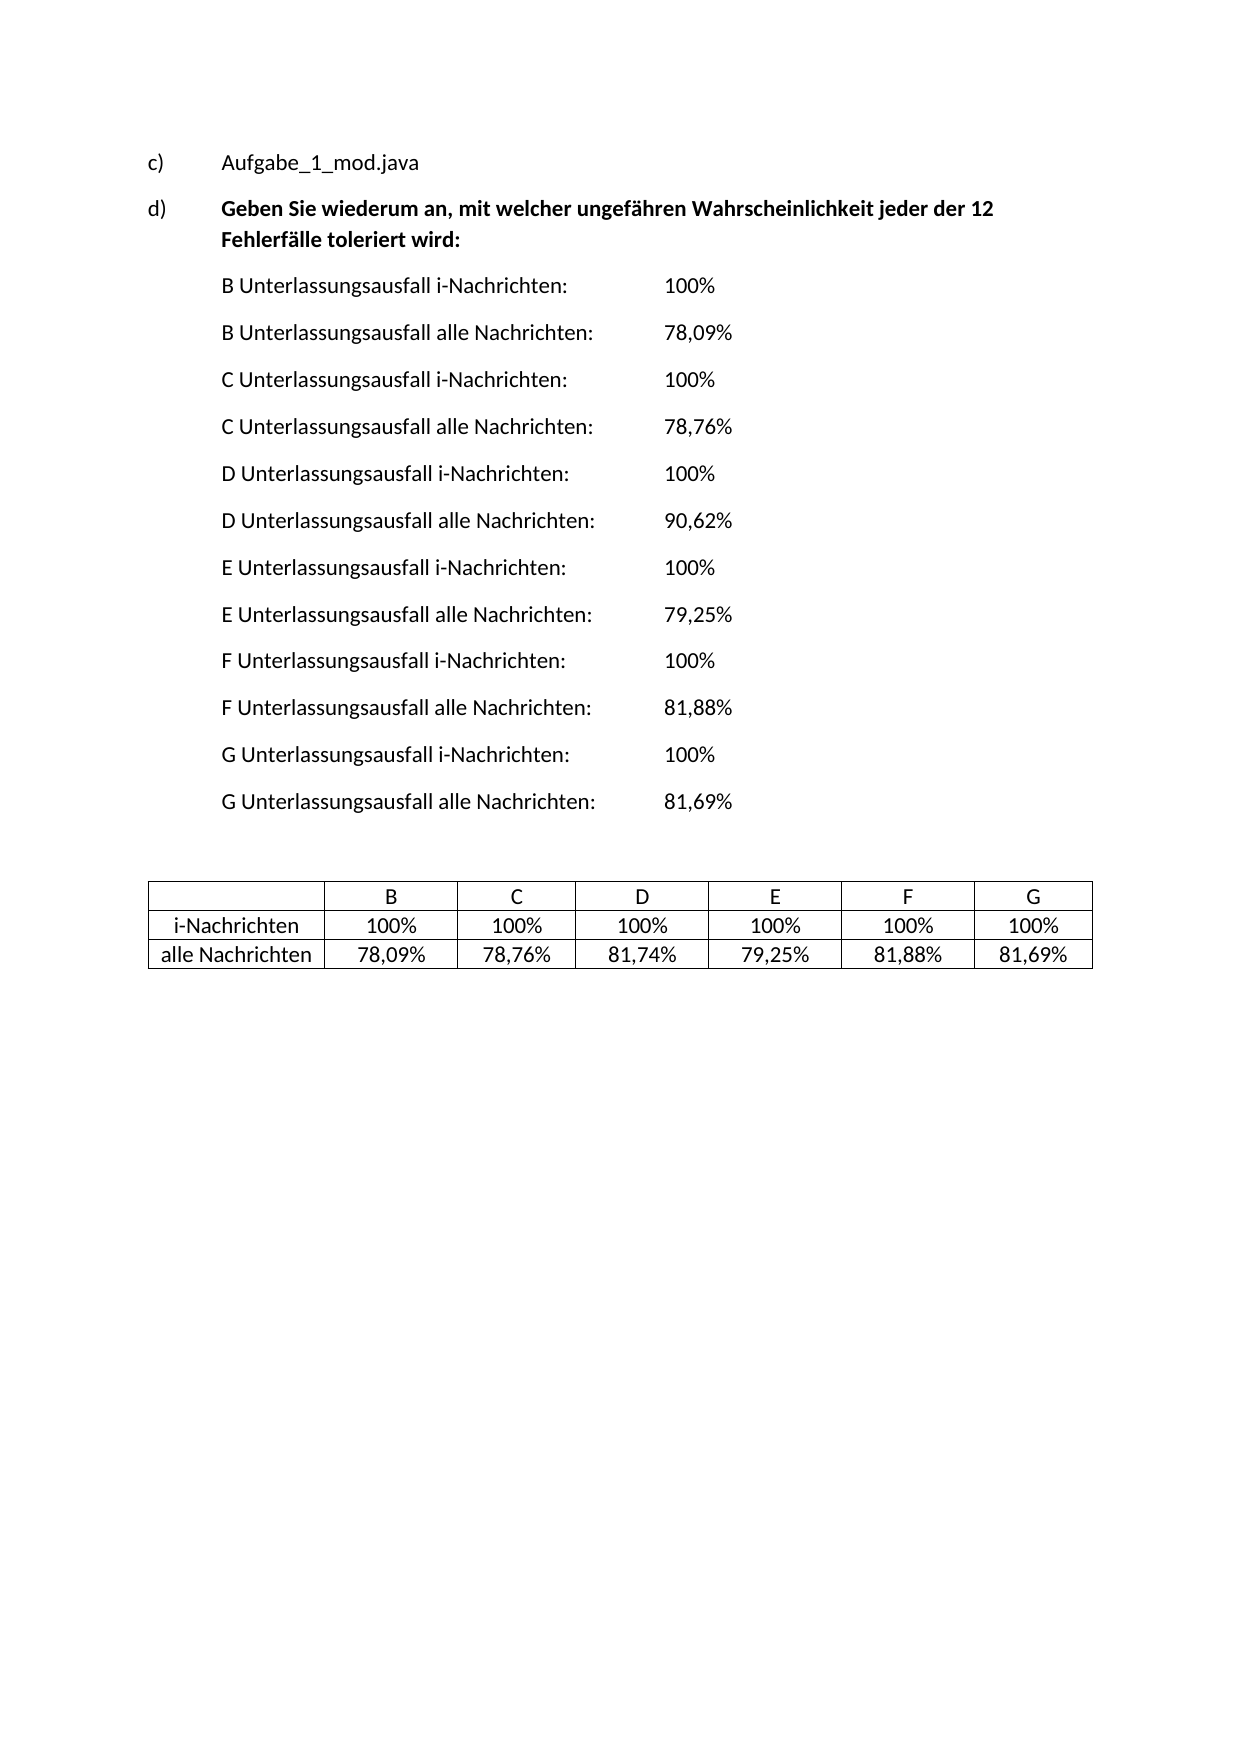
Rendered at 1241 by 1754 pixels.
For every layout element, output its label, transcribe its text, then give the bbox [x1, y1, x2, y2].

table_header F [842, 882, 974, 910]
table_cell 78,76% [458, 940, 575, 968]
text E Unterlassungsausfall alle Nachrichten: 79,25% [148, 600, 1093, 628]
text G Unterlassungsausfall alle Nachrichten: 81,69% [148, 787, 1093, 815]
table_cell 100% [325, 911, 457, 939]
text C Unterlassungsausfall alle Nachrichten: 78,76% [148, 412, 1093, 440]
text F Unterlassungsausfall i-Nachrichten: 100% [148, 647, 1093, 674]
text B Unterlassungsausfall alle Nachrichten: 78,09% [148, 318, 1093, 346]
table_cell 81,88% [842, 940, 974, 968]
text C Unterlassungsausfall i-Nachrichten: 100% [148, 365, 1093, 393]
table_cell 100% [842, 911, 974, 939]
table_header D [576, 882, 708, 910]
table_cell 100% [458, 911, 575, 939]
text c) Aufgabe_1_mod.java [148, 148, 1093, 176]
text D Unterlassungsausfall alle Nachrichten: 90,62% [148, 506, 1093, 534]
text G Unterlassungsausfall i-Nachrichten: 100% [148, 740, 1093, 768]
table_cell alle Nachrichten [149, 940, 324, 968]
text F Unterlassungsausfall alle Nachrichten: 81,88% [148, 693, 1093, 721]
table_cell 100% [576, 911, 708, 939]
table_header C [458, 882, 575, 910]
table_cell 81,74% [576, 940, 708, 968]
table_header B [325, 882, 457, 910]
table_cell 81,69% [975, 940, 1092, 968]
table_cell 78,09% [325, 940, 457, 968]
table_header [149, 882, 324, 910]
table_cell 100% [975, 911, 1092, 939]
table_header E [709, 882, 841, 910]
table_cell i-Nachrichten [149, 911, 324, 939]
table_cell 79,25% [709, 940, 841, 968]
text D Unterlassungsausfall i-Nachrichten: 100% [148, 459, 1093, 487]
table_header G [975, 882, 1092, 910]
text E Unterlassungsausfall i-Nachrichten: 100% [148, 553, 1093, 581]
text d) Geben Sie wiederum an, mit welcher ungefähren Wahrscheinlichkeit jeder der 12 Fehlerfälle toleriert wird: [148, 194, 1093, 253]
text B Unterlassungsausfall i-Nachrichten: 100% [148, 272, 1093, 299]
table_cell 100% [709, 911, 841, 939]
